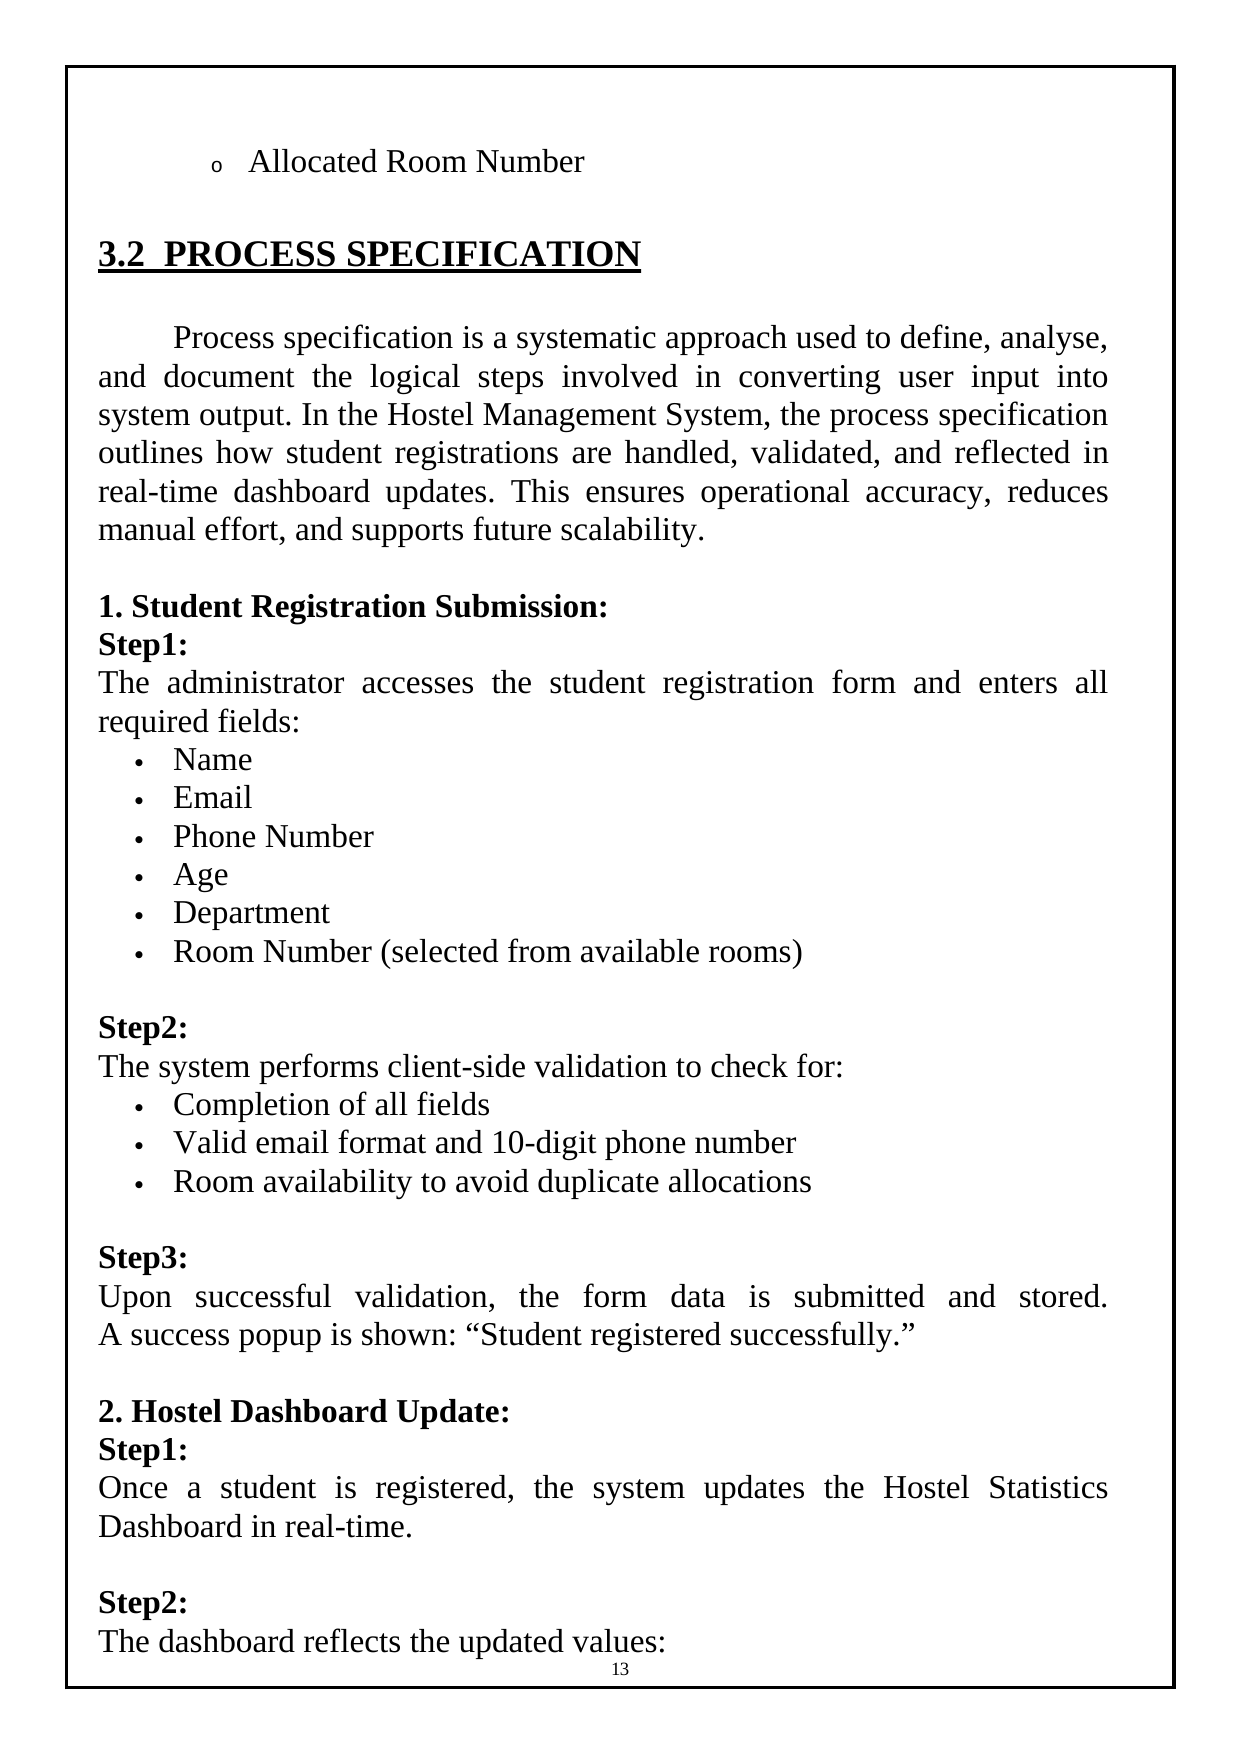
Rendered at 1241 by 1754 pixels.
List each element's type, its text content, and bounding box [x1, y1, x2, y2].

list Room availability to avoid duplicate allocations [135, 1161, 1110, 1199]
text Step2: The system performs client-side validation to check for: [98, 1007, 1110, 1084]
text Step2: The dashboard reflects the updated values: [98, 1582, 1110, 1659]
text 2. Hostel Dashboard Update: [98, 1391, 1110, 1429]
text Process specification is a systematic approach used to define, analyse, and document the logical steps involved in converting user input into system output. In the Hostel Management System, the process specification outlines how student registrations are handled, validated, and reflected in real-time dashboard updates. This ensures operational accuracy, reduces manual effort, and supports future scalability. [98, 317, 1110, 547]
list Valid email format and 10-digit phone number [135, 1122, 1110, 1161]
list Department [135, 892, 1110, 931]
text 1. Student Registration Submission: [98, 586, 1110, 624]
list Phone Number [135, 816, 1110, 854]
list Name [135, 739, 1110, 777]
subtitle 3.2 PROCESS SPECIFICATION [98, 231, 1110, 274]
list Completion of all fields [135, 1084, 1110, 1122]
list Age [135, 854, 1110, 892]
text Step1: The administrator accesses the student registration form and enters all required fields: [98, 624, 1110, 739]
subtitle Allocated Room Number [210, 142, 1110, 180]
list Room Number (selected from available rooms) [135, 931, 1110, 969]
text Step3: Upon successful validation, the form data is submitted and stored. A success popup is shown: “Student registered successfully.” [98, 1237, 1110, 1352]
text Step1: Once a student is registered, the system updates the Hostel Statistics Dashboard in real-time. [98, 1429, 1110, 1544]
list Email [135, 777, 1110, 816]
